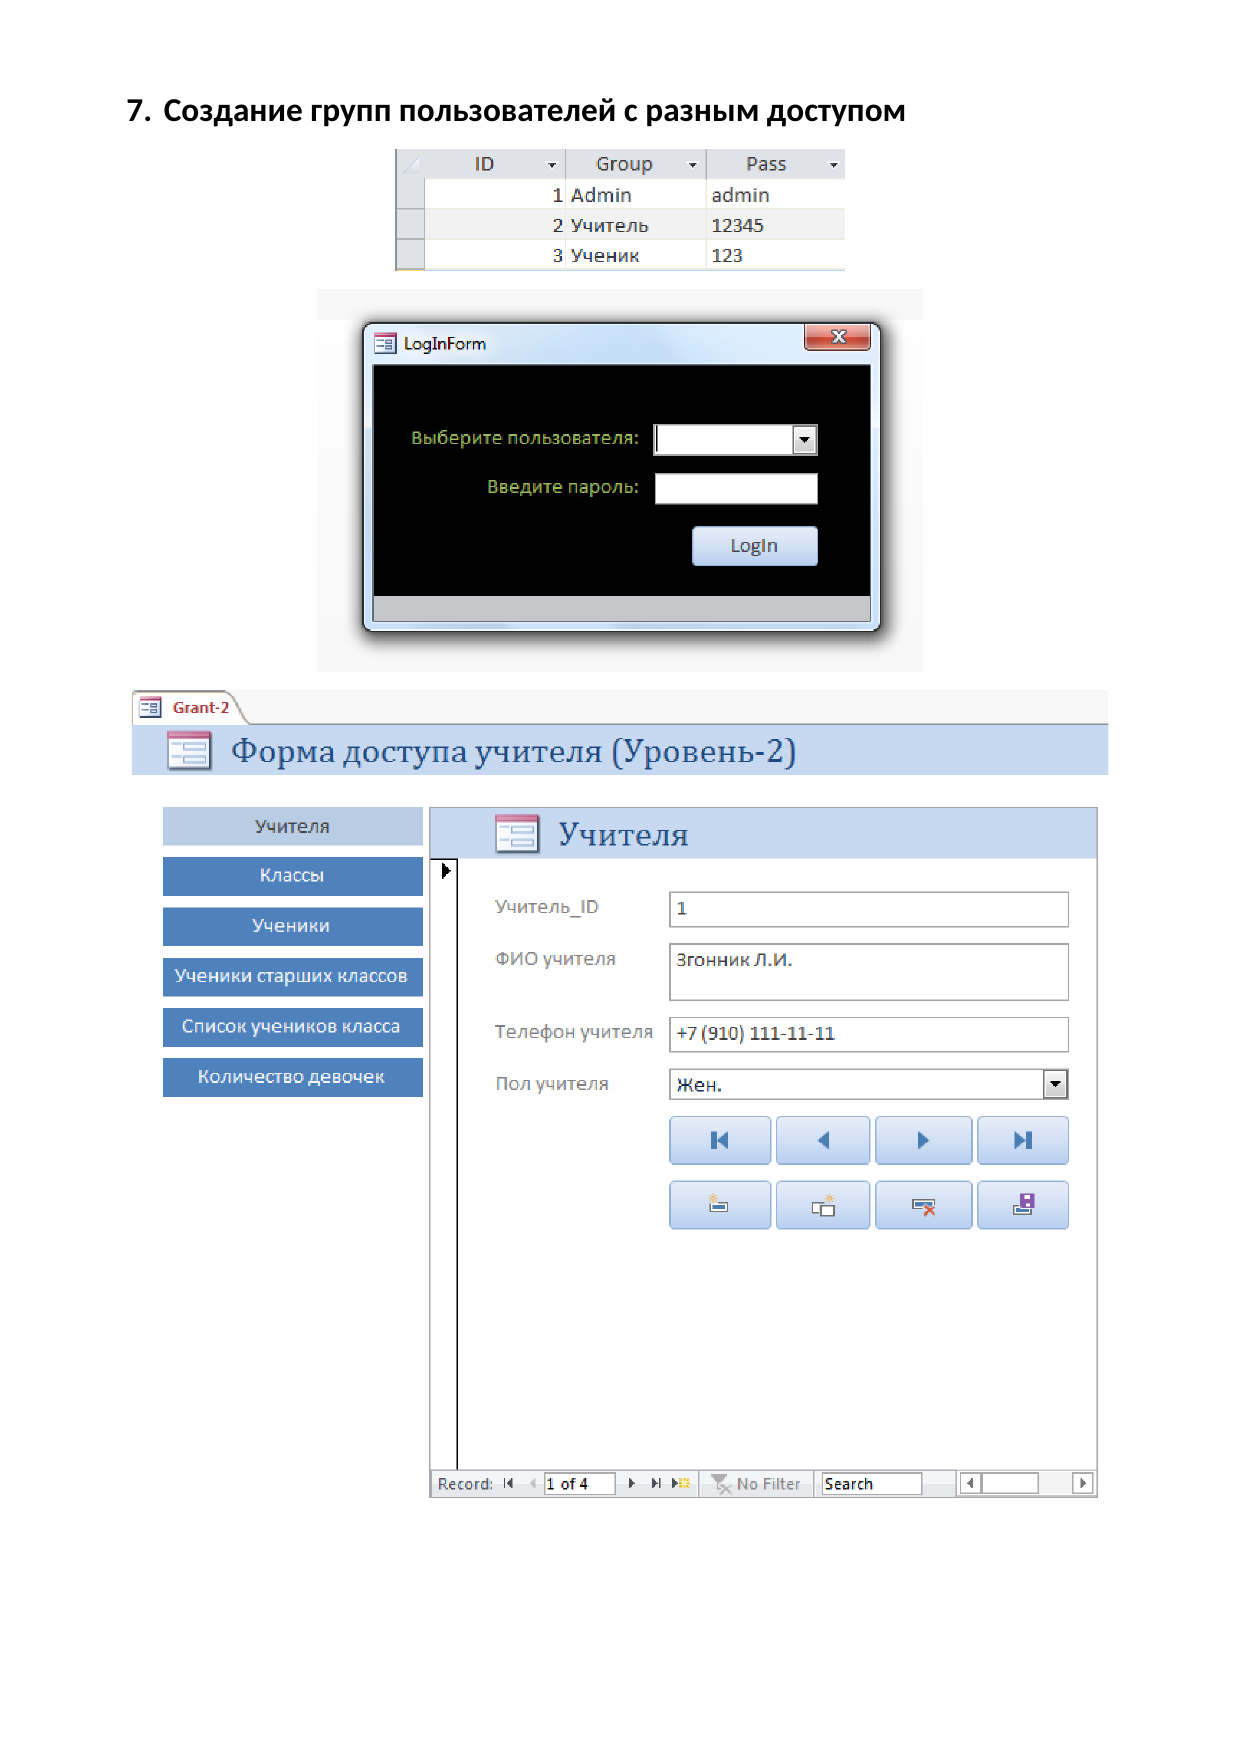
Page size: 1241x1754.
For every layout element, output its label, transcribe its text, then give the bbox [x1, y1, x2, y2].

picture [131, 690, 1109, 1505]
picture [317, 289, 924, 672]
picture [395, 149, 845, 271]
list Создание групп пользователей с разным доступом [126, 89, 1152, 129]
